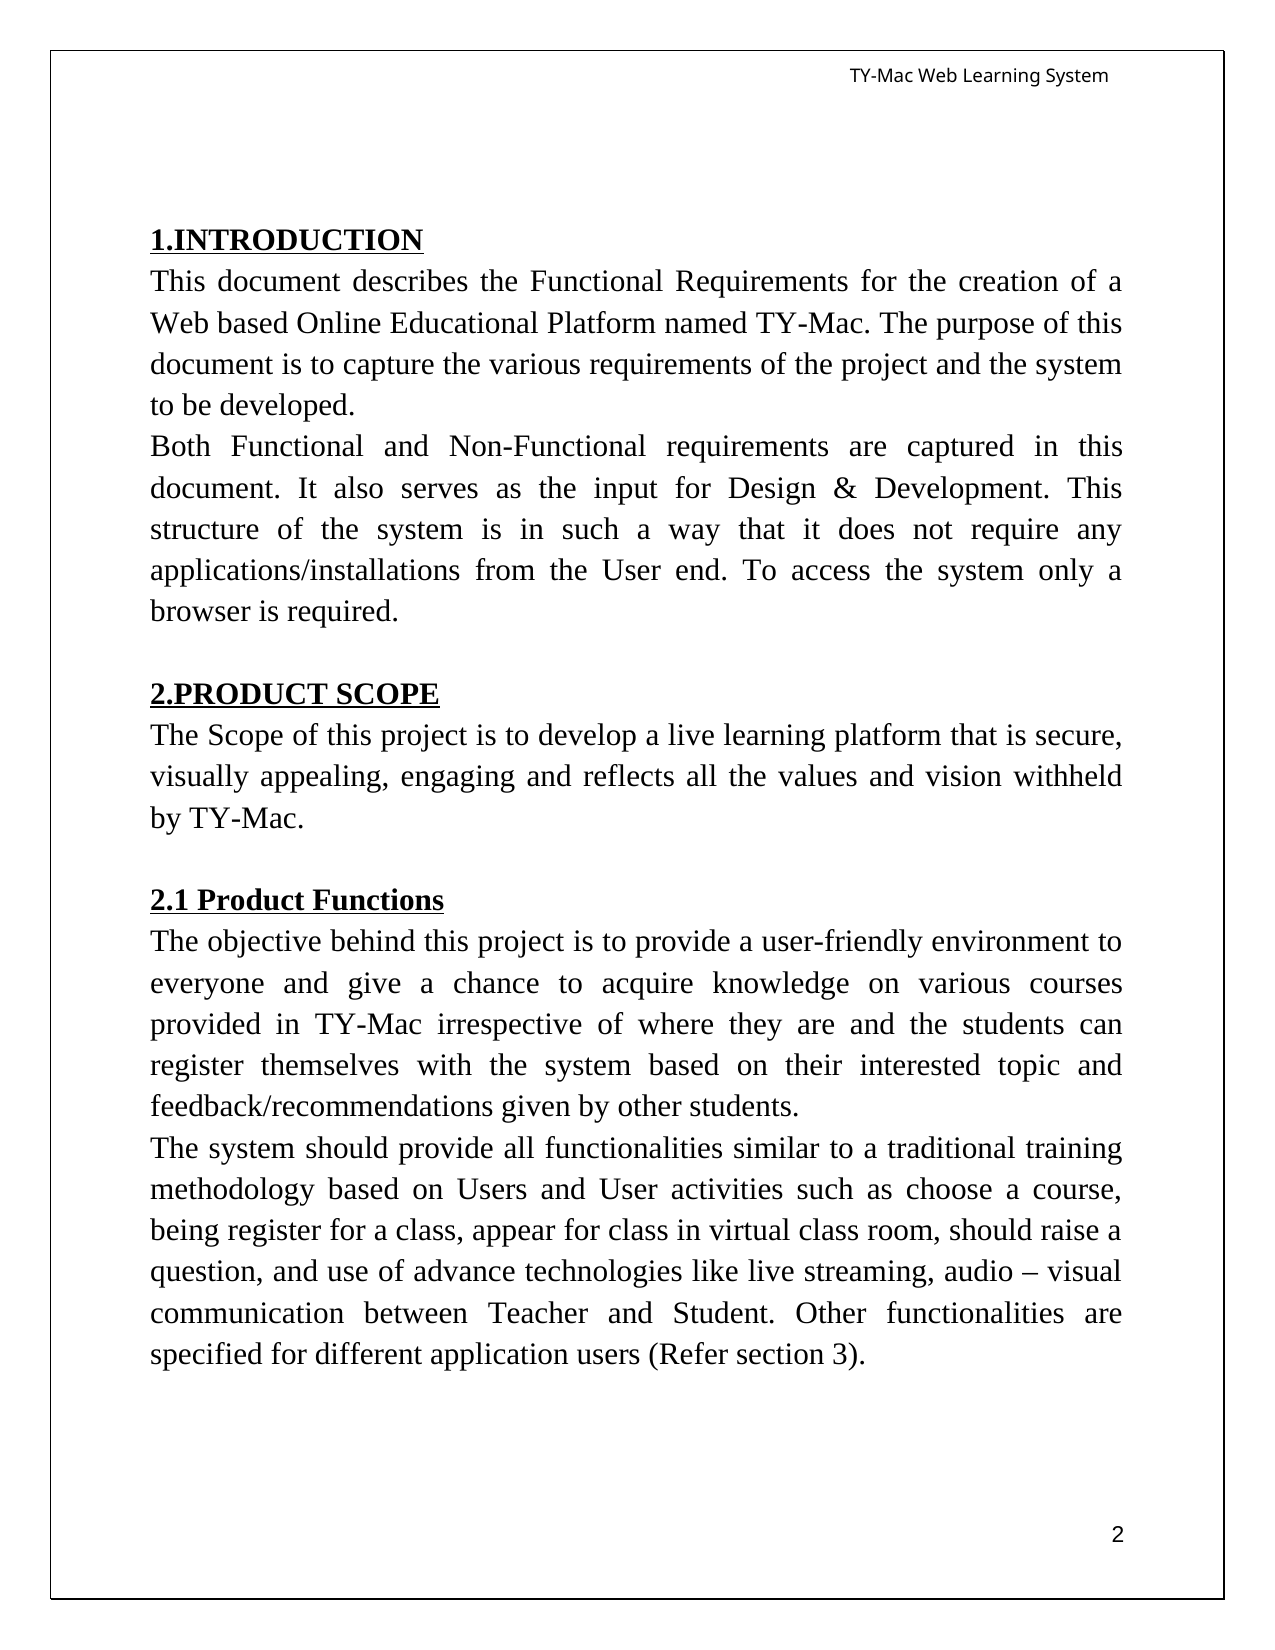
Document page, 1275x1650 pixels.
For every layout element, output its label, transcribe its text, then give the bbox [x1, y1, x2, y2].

text The Scope of this project is to develop a live learning platform that is secure, visually appealing, engaging and reflects all the values and vision withheld by TY-Mac. [150, 716, 1124, 835]
text 2.PRODUCT SCOPE [150, 675, 1124, 711]
text This document describes the Functional Requirements for the creation of a Web based Online Educational Platform named TY-Mac. The purpose of this document is to capture the various requirements of the project and the system to be developed. [150, 263, 1124, 422]
text The objective behind this project is to provide a user-friendly environment to everyone and give a chance to acquire knowledge on various courses provided in TY-Mac irrespective of where they are and the students can register themselves with the system based on their interested topic and feedback/recommendations given by other students. [150, 923, 1124, 1124]
text Both Functional and Non-Functional requirements are captured in this document. It also serves as the input for Design & Development. This structure of the system is in such a way that it does not require any applications/installations from the User end. To access the system only a browser is required. [150, 428, 1124, 629]
text 1.INTRODUCTION [150, 221, 1124, 257]
text 2.1 Product Functions [150, 881, 1124, 917]
text The system should provide all functionalities similar to a traditional training methodology based on Users and User activities such as choose a course, being register for a class, appear for class in virtual class room, should raise a question, and use of advance technologies like live streaming, audio – visual communication between Teacher and Student. Other functionalities are specified for different application users (Refer section 3). [150, 1129, 1124, 1371]
